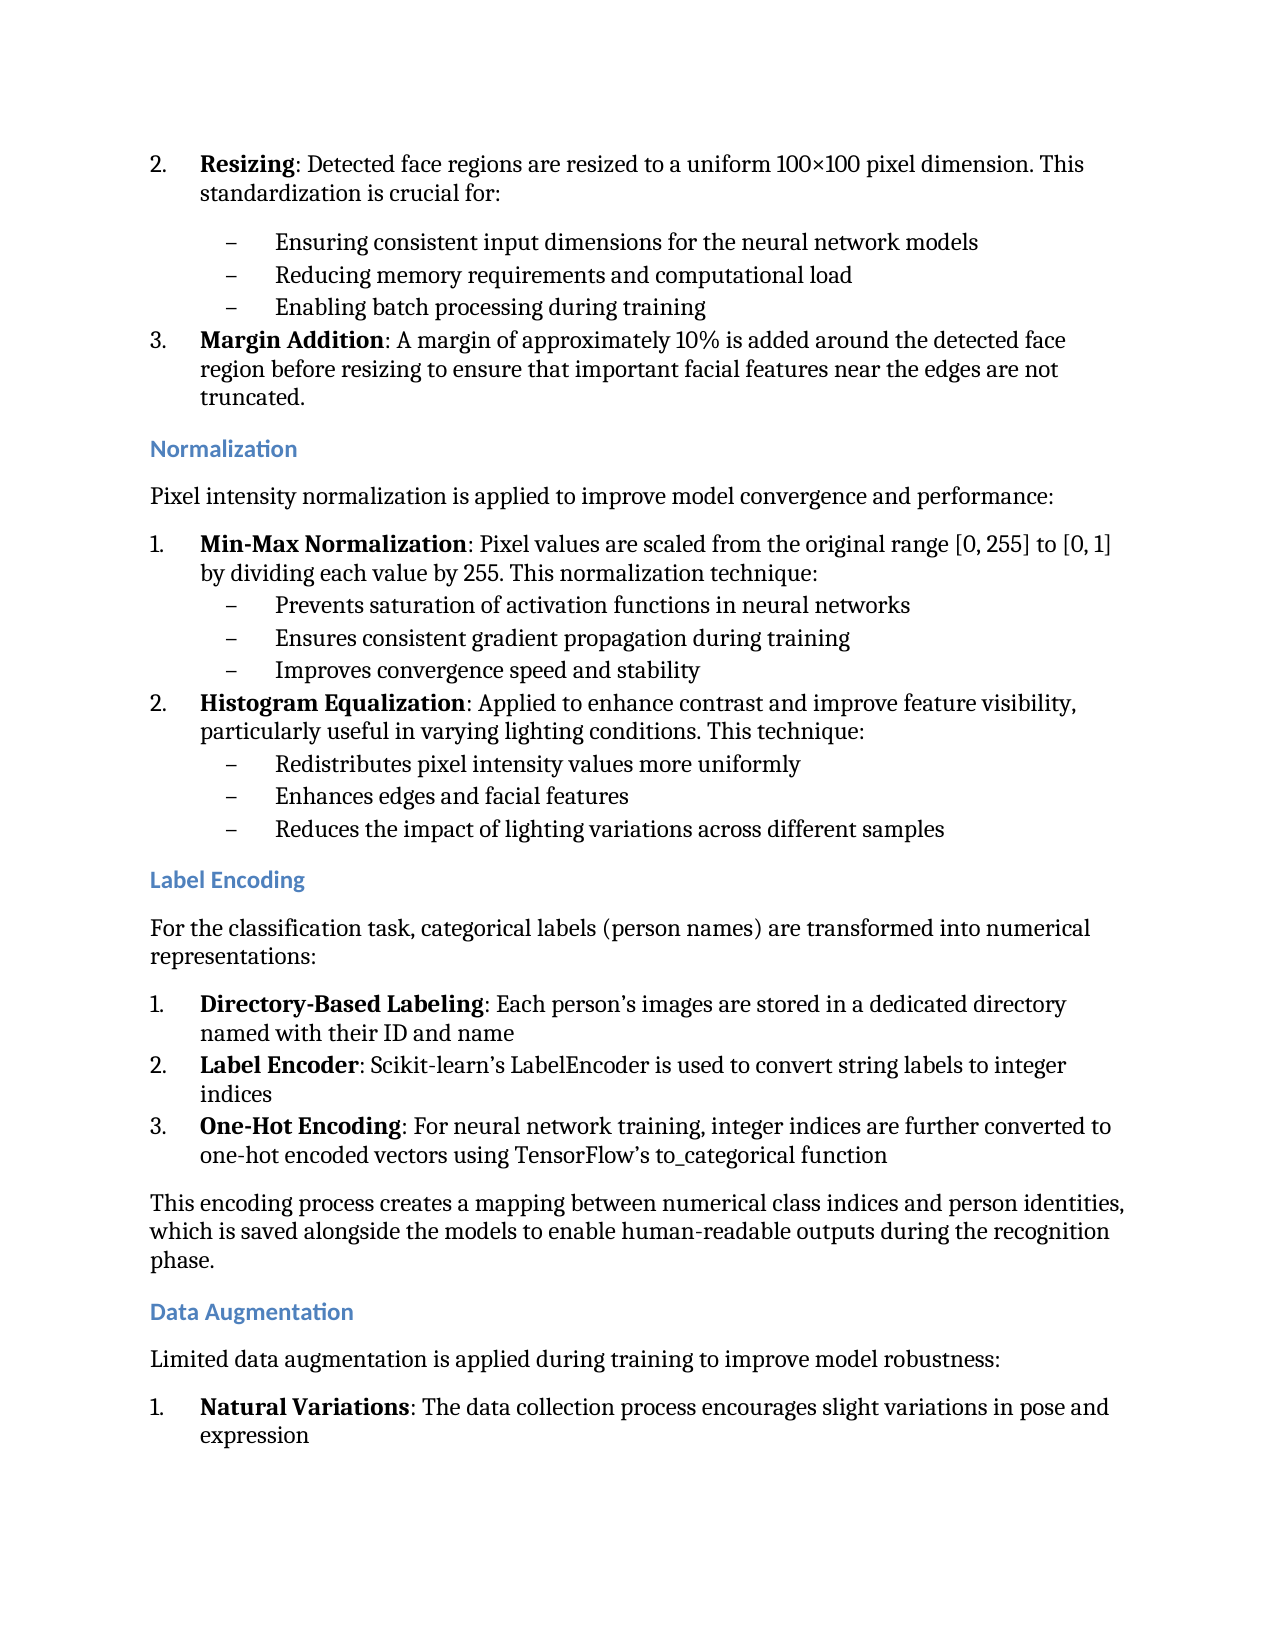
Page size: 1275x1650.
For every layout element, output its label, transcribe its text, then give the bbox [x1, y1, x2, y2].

list One-Hot Encoding: For neural network training, integer indices are further converted to one-hot encoded vectors using TensorFlow’s to_categorical function [150, 1112, 1125, 1170]
list Reduces the impact of lighting variations across different samples [225, 815, 1125, 843]
subtitle Data Augmentation [150, 1296, 1125, 1326]
list Label Encoder: Scikit-learn’s LabelEncoder is used to convert string labels to integer indices [150, 1051, 1125, 1108]
list Prevents saturation of activation functions in neural networks [225, 591, 1125, 620]
text Pixel intensity normalization is applied to improve model convergence and performance: [150, 482, 1125, 511]
list Enhances edges and facial features [225, 782, 1125, 811]
list Margin Addition: A margin of approximately 10% is added around the detected face region before resizing to ensure that important facial features near the edges are not truncated. [150, 326, 1125, 412]
subtitle Normalization [150, 433, 1125, 463]
list Natural Variations: The data collection process encourages slight variations in pose and expression [150, 1392, 1125, 1450]
list Enabling batch processing during training [225, 293, 1125, 322]
list Reducing memory requirements and computational load [225, 261, 1125, 289]
list Ensures consistent gradient propagation during training [225, 623, 1125, 652]
text Limited data augmentation is applied during training to improve model robustness: [150, 1345, 1125, 1374]
list Improves convergence speed and stability [225, 656, 1125, 685]
list Histogram Equalization: Applied to enhance contrast and improve feature visibility, particularly useful in varying lighting conditions. This technique: [150, 688, 1125, 746]
list Ensuring consistent input dimensions for the neural network models [225, 228, 1125, 257]
list Redistributes pixel intensity values more uniformly [225, 750, 1125, 778]
text This encoding process creates a mapping between numerical class indices and person identities, which is saved alongside the models to enable human-readable outputs during the recognition phase. [150, 1188, 1125, 1275]
text For the classification task, categorical labels (person names) are transformed into numerical representations: [150, 913, 1125, 971]
list Min-Max Normalization: Pixel values are scaled from the original range [0, 255] to [0, 1] by dividing each value by 255. This normalization technique: [150, 530, 1125, 587]
list Resizing: Detected face regions are resized to a uniform 100×100 pixel dimension. This standardization is crucial for: [150, 150, 1125, 207]
subtitle Label Encoding [150, 864, 1125, 895]
list Directory-Based Labeling: Each person’s images are stored in a dedicated directory named with their ID and name [150, 990, 1125, 1047]
